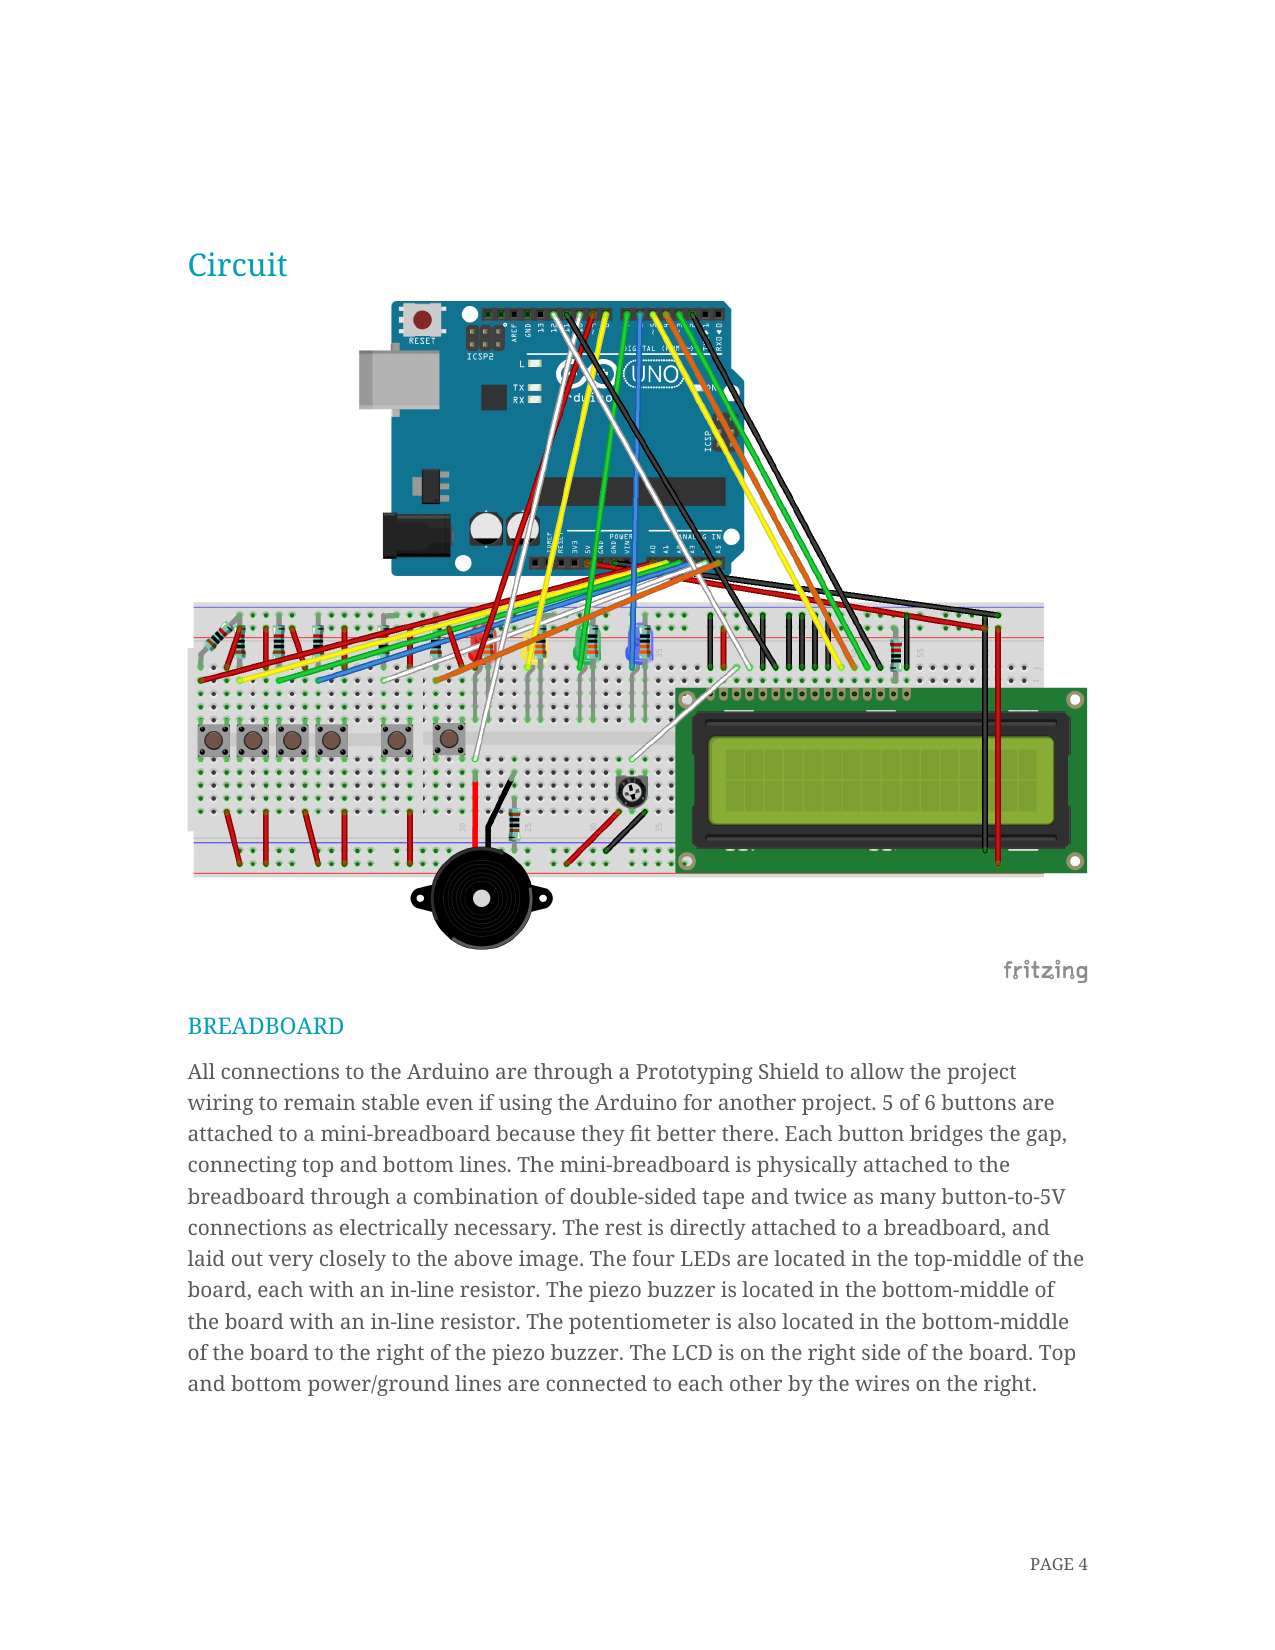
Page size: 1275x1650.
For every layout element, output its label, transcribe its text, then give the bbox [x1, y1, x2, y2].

subtitle Circuit [187, 242, 1087, 285]
picture [187, 301, 1088, 983]
text All connections to the Arduino are through a Prototyping Shield to allow the project wiring to remain stable even if using the Arduino for another project. 5 of 6 buttons are attached to a mini-breadboard because they fit better there. Each button bridges the gap, connecting top and bottom lines. The mini-breadboard is physically attached to the breadboard through a combination of double-sided tape and twice as many button-to-5V connections as electrically necessary. The rest is directly attached to a breadboard, and laid out very closely to the above image. The four LEDs are located in the top-middle of the board, each with an in-line resistor. The piezo buzzer is located in the bottom-middle of the board with an in-line resistor. The potentiometer is also located in the bottom-middle of the board to the right of the piezo buzzer. The LCD is on the right side of the board. Top and bottom power/ground lines are connected to each other by the wires on the right. [187, 1057, 1087, 1398]
subtitle BreadBoard [187, 1010, 1087, 1041]
